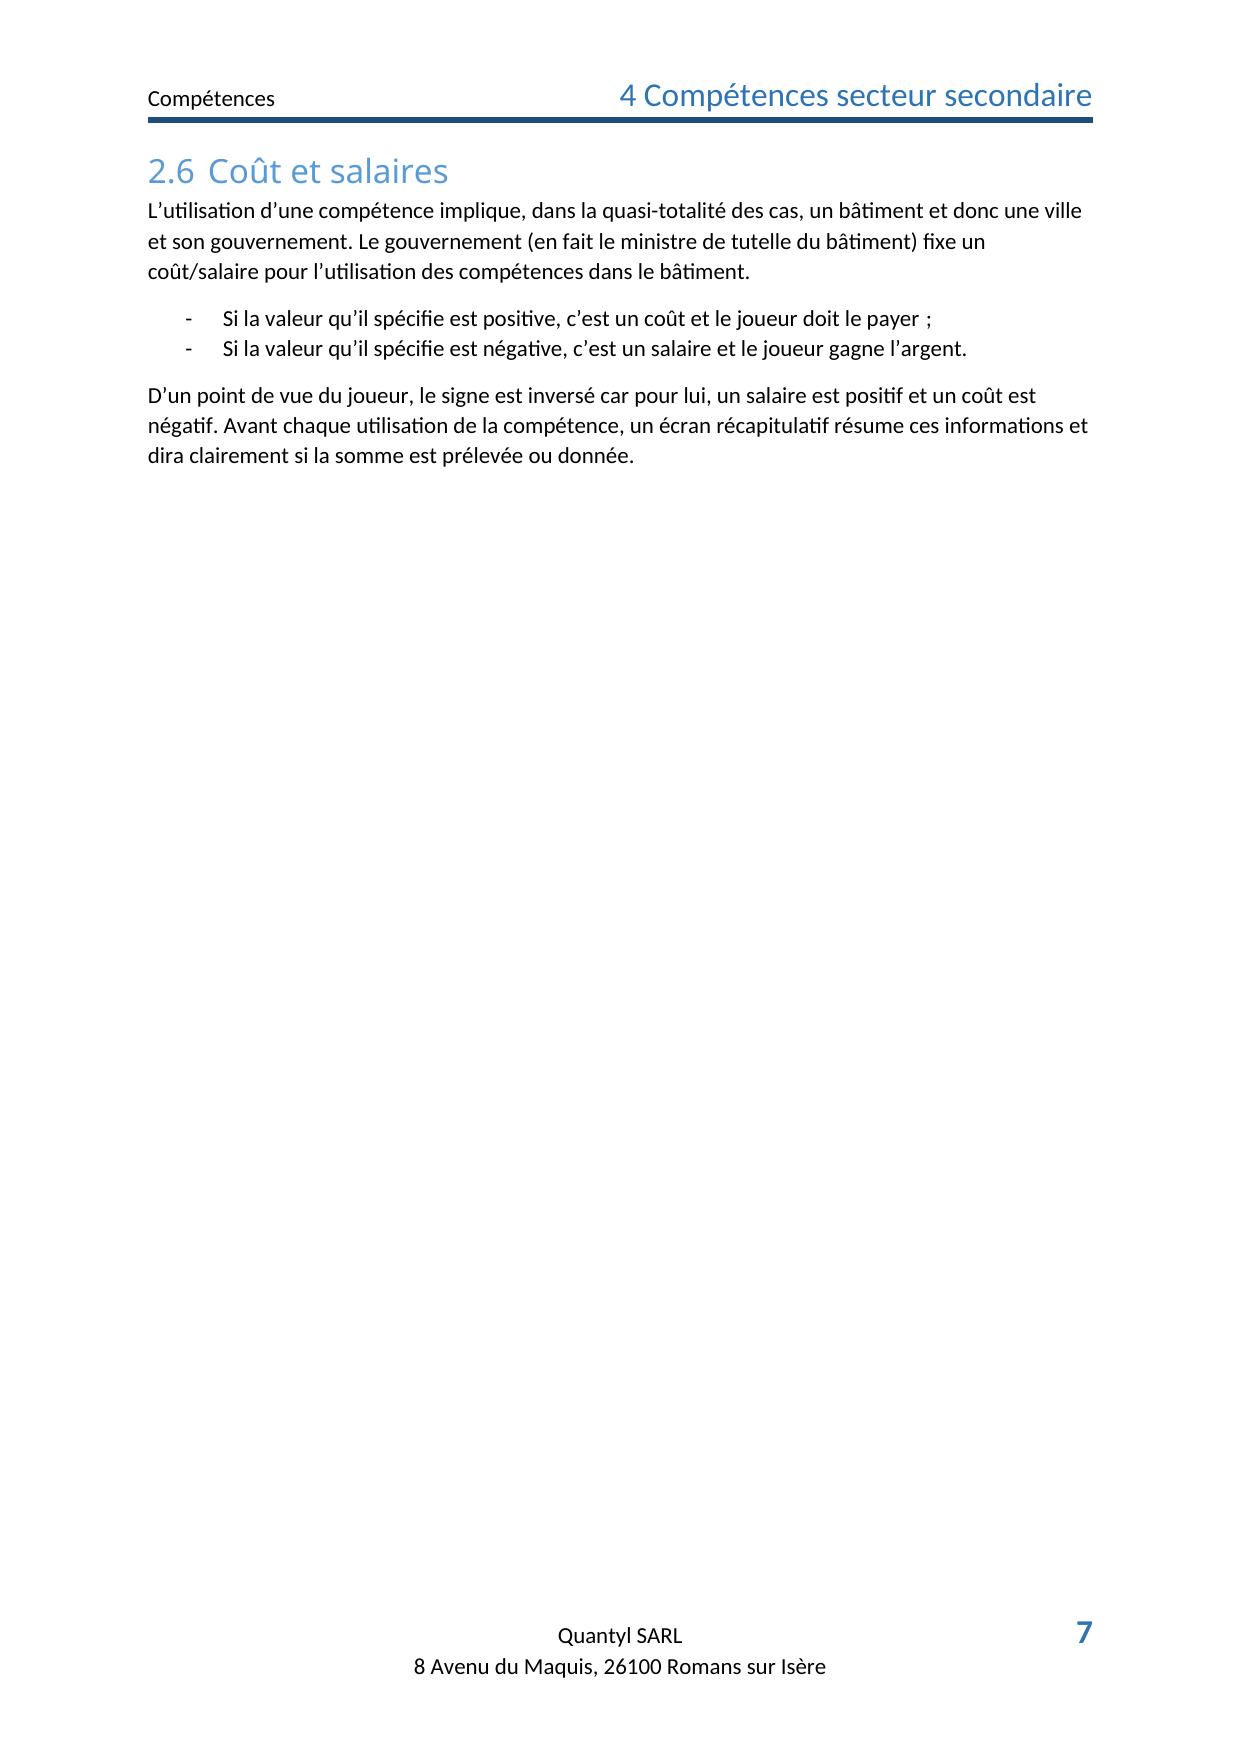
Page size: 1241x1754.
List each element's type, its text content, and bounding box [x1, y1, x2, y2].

subtitle Coût et salaires [148, 148, 1093, 193]
text L’utilisation d’une compétence implique, dans la quasi-totalité des cas, un bâtiment et donc une ville et son gouvernement. Le gouvernement (en fait le ministre de tutelle du bâtiment) fixe un coût/salaire pour l’utilisation des compétences dans le bâtiment. [148, 197, 1093, 285]
list Si la valeur qu’il spécifie est négative, c’est un salaire et le joueur gagne l’argent. [185, 334, 1093, 362]
text D’un point de vue du joueur, le signe est inversé car pour lui, un salaire est positif et un coût est négatif. Avant chaque utilisation de la compétence, un écran récapitulatif résume ces informations et dira clairement si la somme est prélevée ou donnée. [148, 381, 1093, 469]
list Si la valeur qu’il spécifie est positive, c’est un coût et le joueur doit le payer ; [185, 304, 1093, 332]
